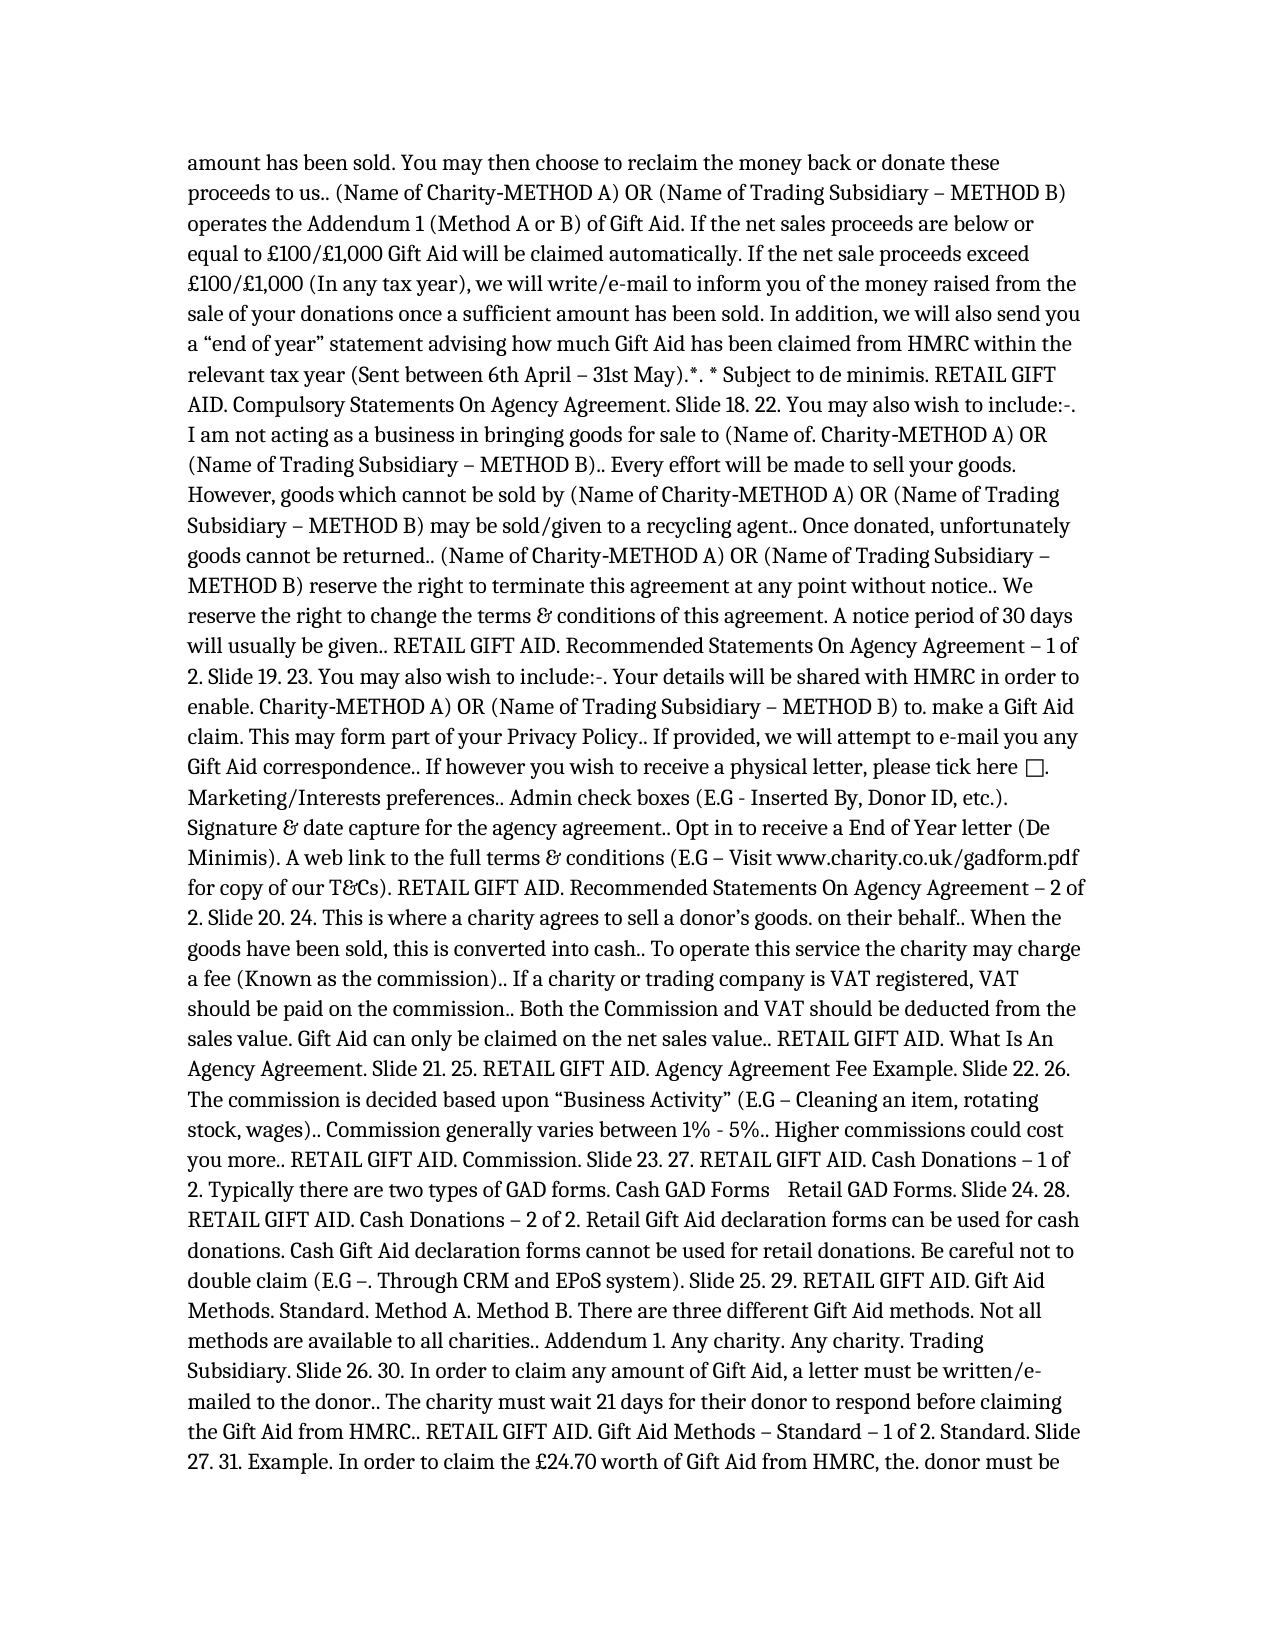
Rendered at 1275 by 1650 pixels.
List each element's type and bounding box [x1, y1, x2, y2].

text [187, 150, 1087, 1475]
